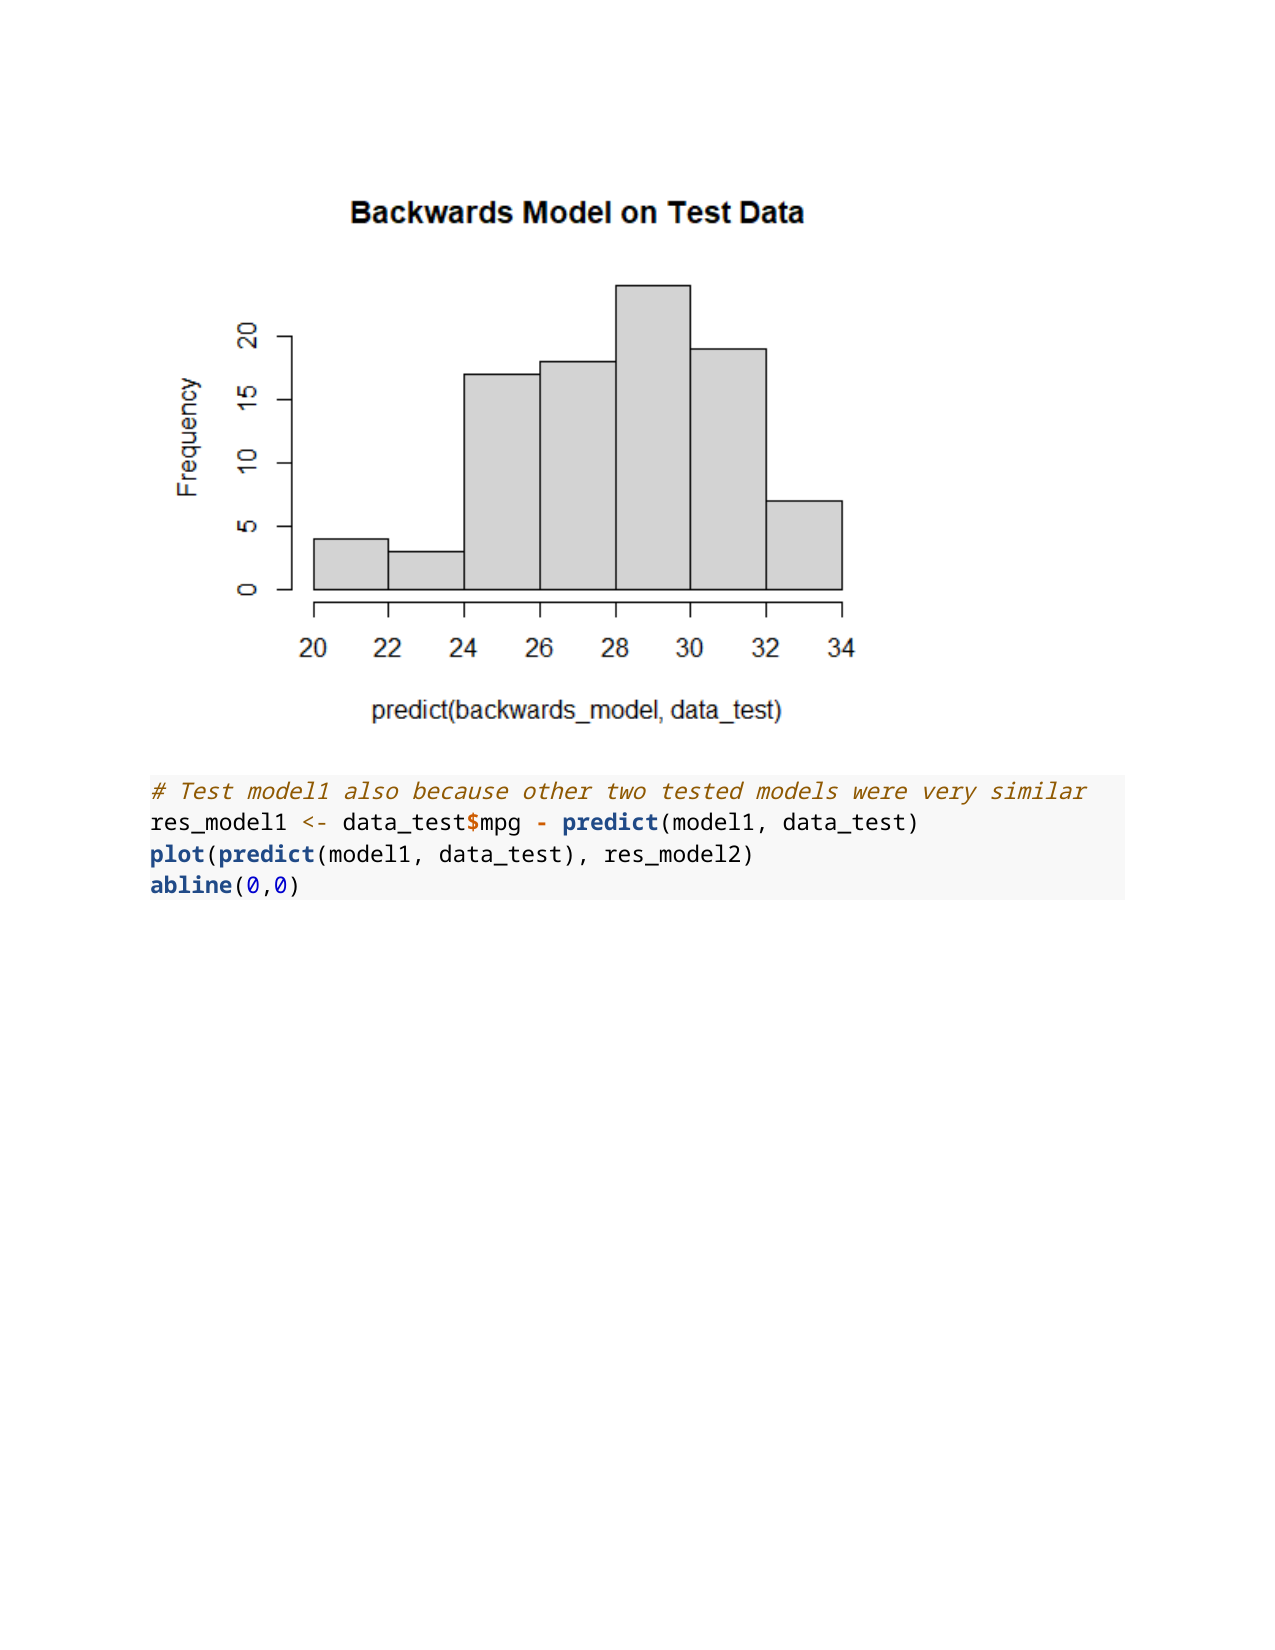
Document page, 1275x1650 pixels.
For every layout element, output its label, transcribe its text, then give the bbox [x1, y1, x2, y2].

text # Test model1 also because other two tested models were very similar res_model1 <- data_test$mpg - predict(model1, data_test) plot(predict(model1, data_test), res_model2) abline(0,0) [301, 775, 1125, 900]
picture [168, 150, 927, 757]
